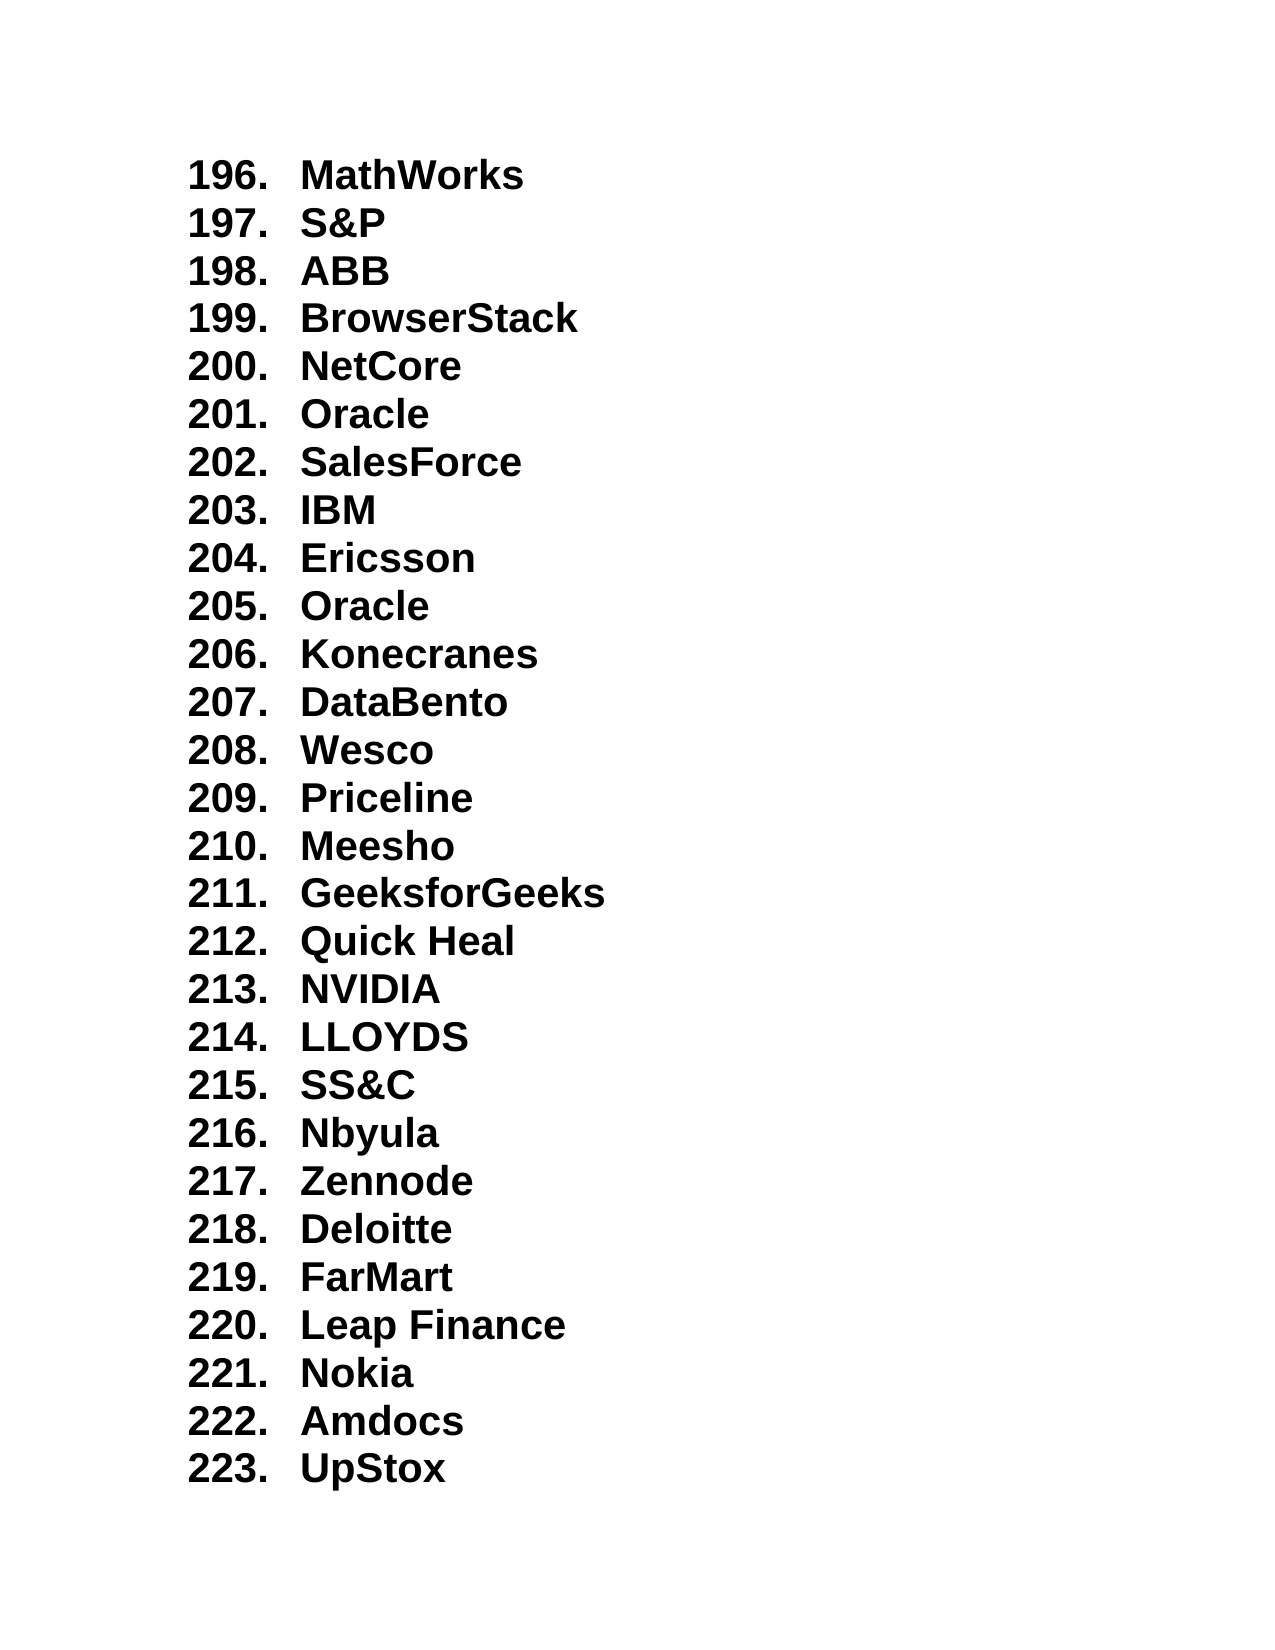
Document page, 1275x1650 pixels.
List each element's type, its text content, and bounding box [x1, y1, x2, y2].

list Konecranes [187, 629, 1125, 677]
list S&P [187, 198, 1125, 246]
list BrowserStack [187, 294, 1125, 342]
list NetCore [187, 342, 1125, 389]
list Meesho [187, 821, 1125, 869]
list DataBento [187, 677, 1125, 725]
list Ericsson [187, 533, 1125, 581]
list Amdocs [187, 1396, 1125, 1444]
list IBM [187, 485, 1125, 533]
list Quick Heal [187, 917, 1125, 964]
list Wesco [187, 725, 1125, 773]
list Oracle [187, 581, 1125, 629]
list Deloitte [187, 1204, 1125, 1252]
list GeeksforGeeks [187, 869, 1125, 917]
list NVIDIA [187, 964, 1125, 1012]
list Nbyula [187, 1108, 1125, 1156]
list Priceline [187, 773, 1125, 821]
list LLOYDS [187, 1012, 1125, 1060]
list ABB [187, 246, 1125, 294]
list Oracle [187, 389, 1125, 437]
list Nokia [187, 1348, 1125, 1396]
list FarMart [187, 1252, 1125, 1300]
list Leap Finance [187, 1300, 1125, 1348]
list SS&C [187, 1060, 1125, 1108]
list MathWorks [187, 150, 1125, 198]
list Zennode [187, 1156, 1125, 1204]
list SalesForce [187, 437, 1125, 485]
list UpStox [187, 1444, 1125, 1492]
